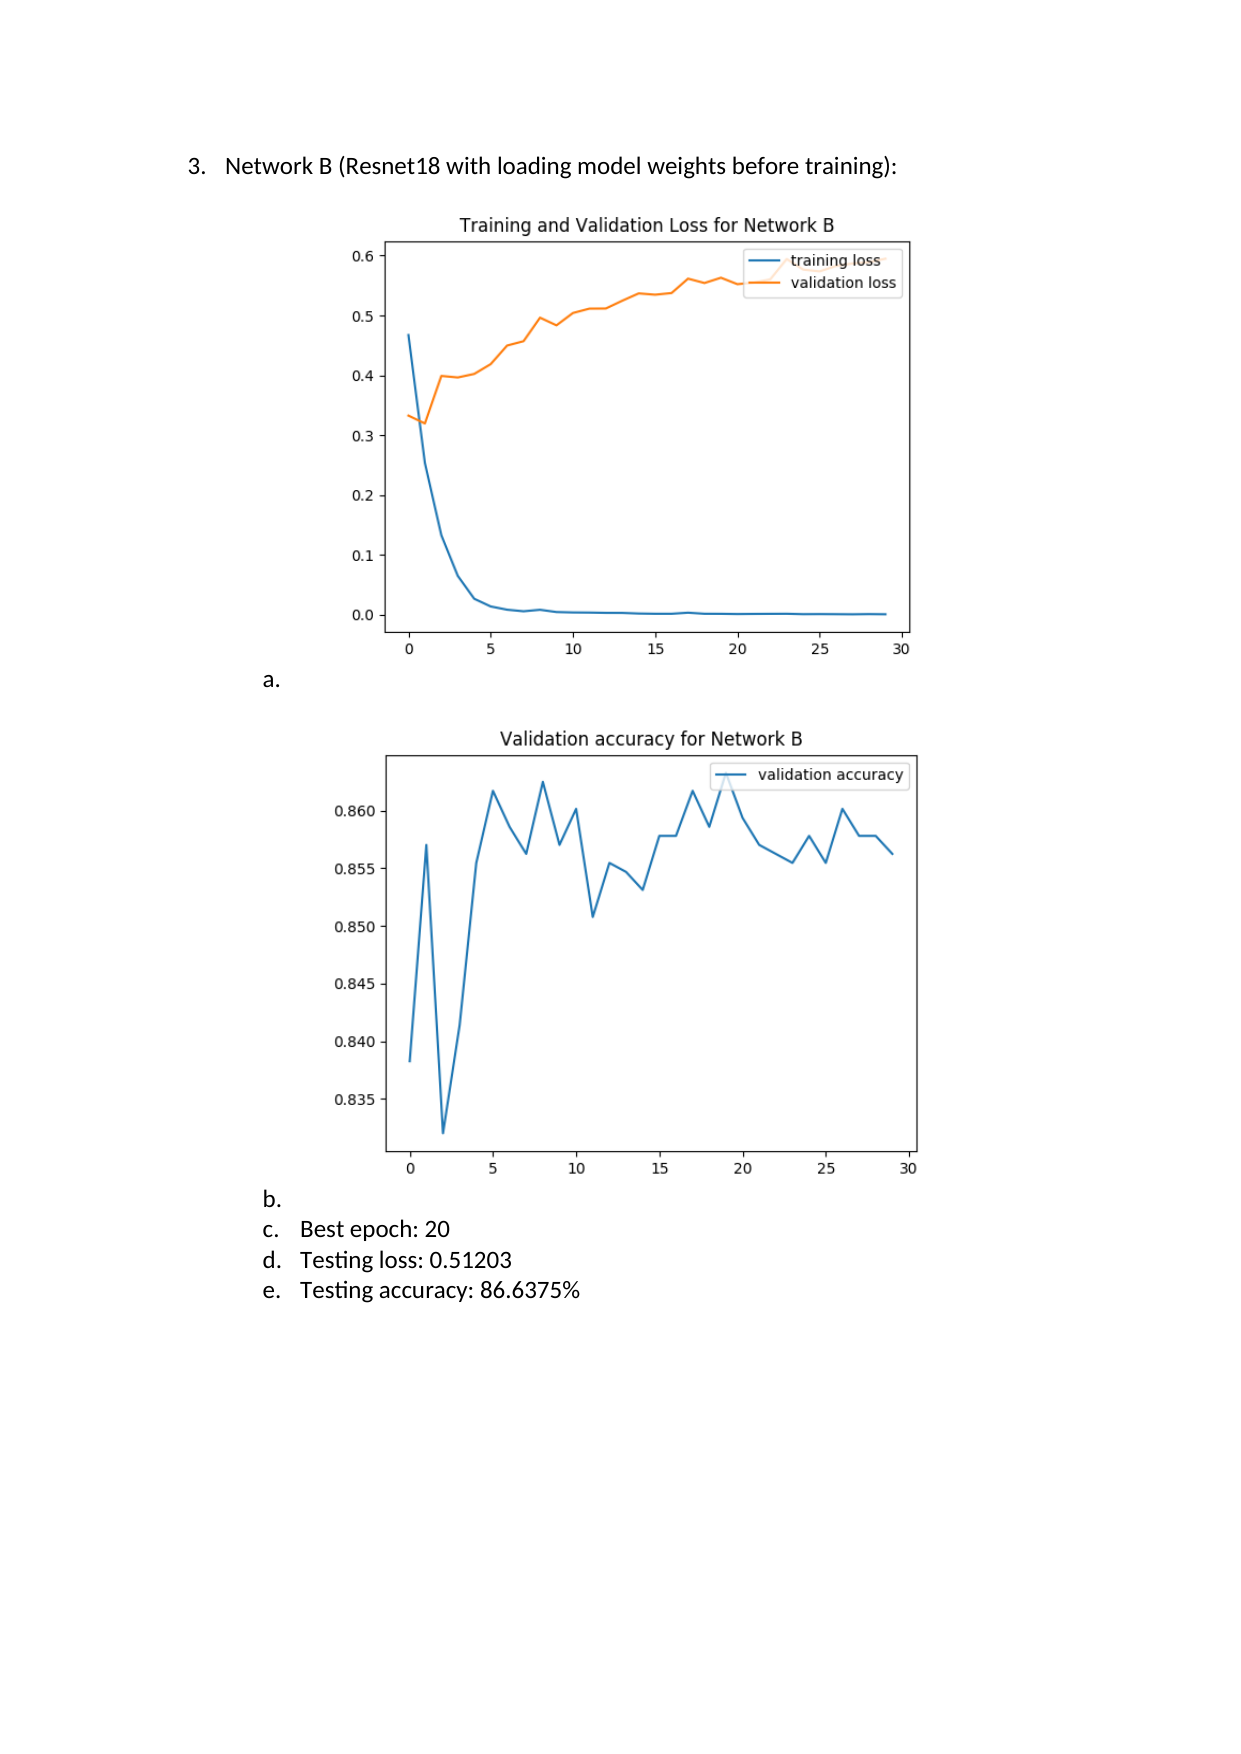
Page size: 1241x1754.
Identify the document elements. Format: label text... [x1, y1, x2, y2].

list Best epoch: 20 [262, 1213, 1090, 1244]
picture [300, 180, 977, 688]
list Testing loss: 0.51203 [262, 1244, 1090, 1274]
list Network B (Resnet18 with loading model weights before training): [187, 150, 1090, 181]
list Testing accuracy: 86.6375% [262, 1274, 1090, 1305]
picture [300, 693, 985, 1208]
